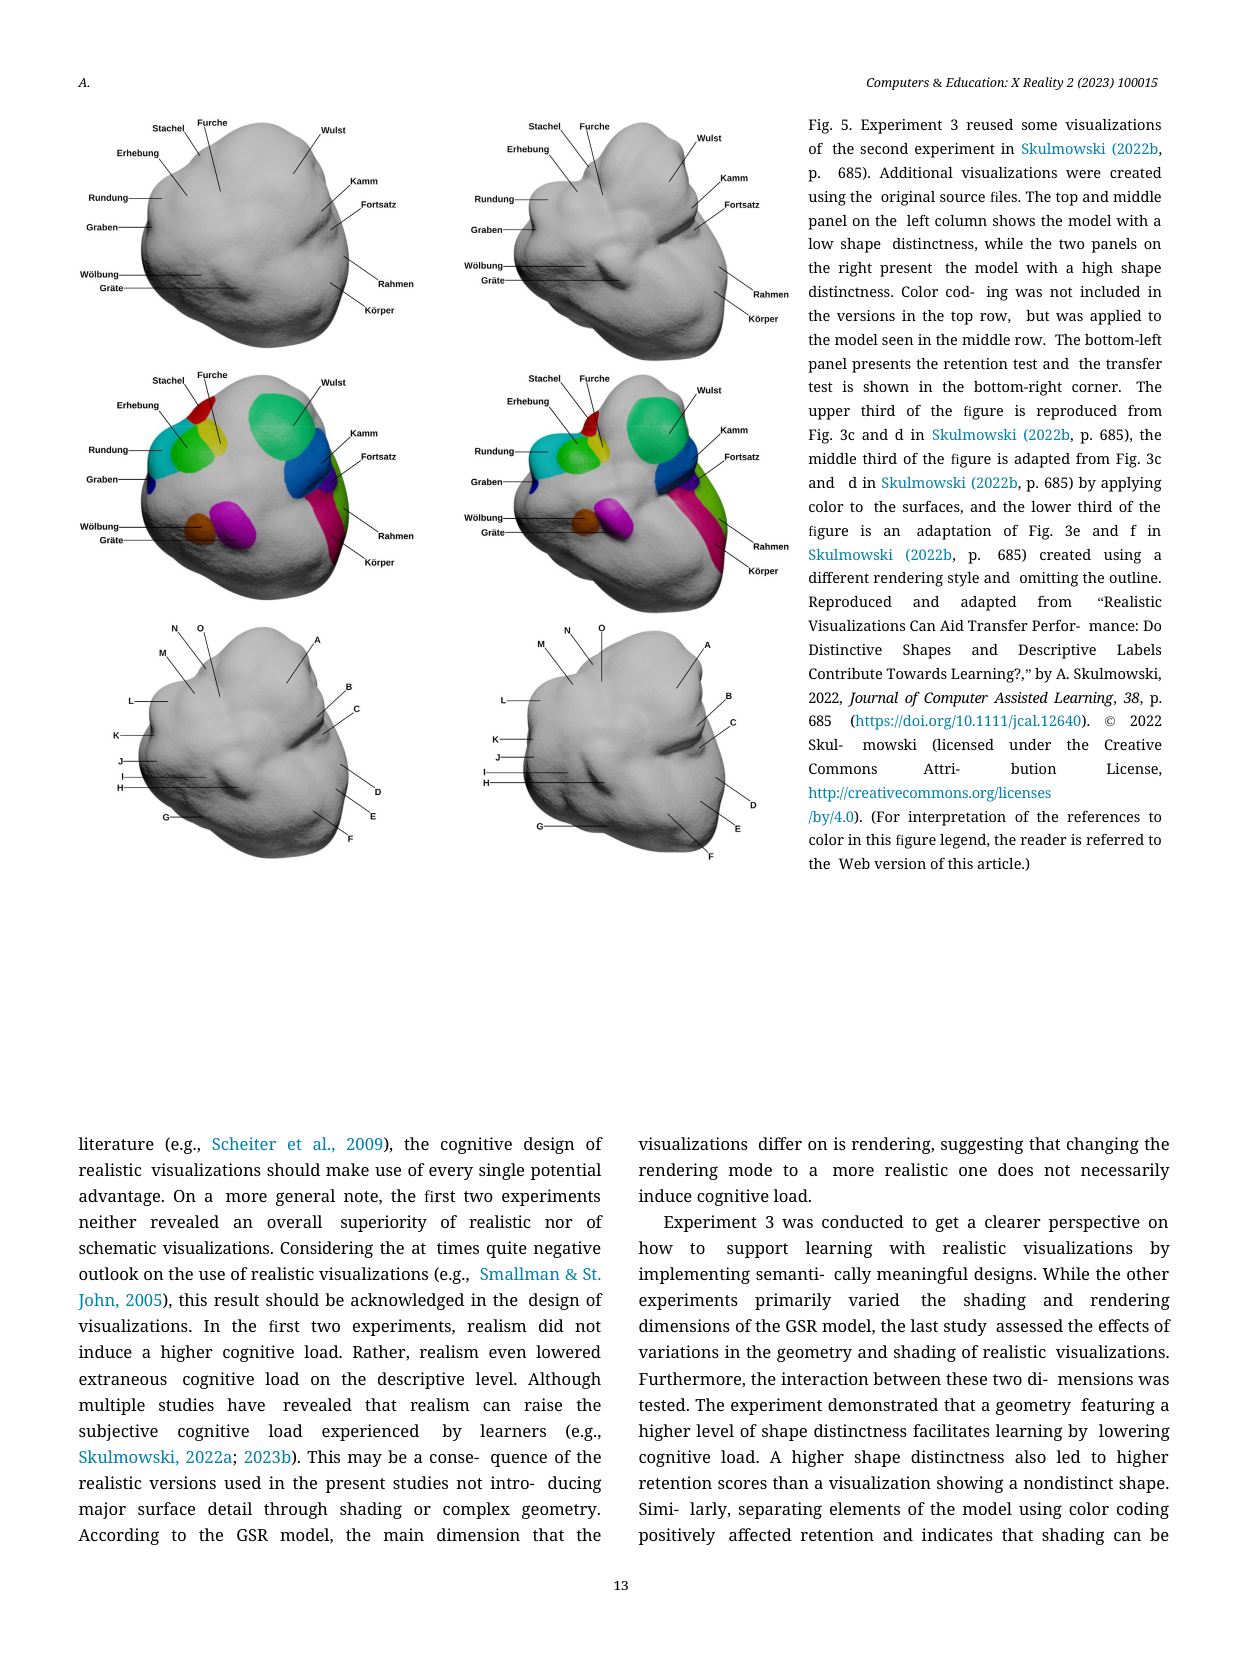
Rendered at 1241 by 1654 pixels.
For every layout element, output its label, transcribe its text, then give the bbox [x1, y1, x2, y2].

picture [1008, 715, 1015, 730]
picture [994, 787, 999, 800]
picture [154, 1294, 161, 1300]
picture [829, 811, 833, 824]
picture [898, 715, 902, 728]
picture [808, 811, 813, 824]
text literature (e.g., Scheiter et al., 2009), the cognitive design of realistic visualizations should make use of every single potential advantage. On a more general note, the first two experiments neither revealed an overall superiority of realistic nor of schematic visualizations. Considering the at times quite negative outlook on the use of realistic visualizations (e.g., Smallman & St. John, 2005), this result should be acknowledged in the design of visualizations. In the first two experiments, realism did not induce a higher cognitive load. Rather, realism even lowered extraneous cognitive load on the descriptive level. Although multiple studies have revealed that realism can raise the subjective cognitive load experienced by learners (e.g., Skulmowski, 2022a; 2023b). This may be a conse- quence of the realistic versions used in the present studies not intro- ducing major surface detail through shading or complex geometry. According to the GSR model, the main dimension that the visualizations differ on is rendering, suggesting that changing the rendering mode to a more realistic one does not necessarily induce cognitive load. [78, 1133, 602, 1546]
picture [951, 715, 955, 728]
text /by/4.0). (For interpretation of the references to color in this figure legend, the reader is referred to the Web version of this article.) [808, 807, 1162, 873]
picture [78, 117, 790, 861]
picture [893, 480, 903, 488]
picture [837, 787, 843, 800]
picture [843, 787, 847, 800]
picture [567, 1269, 572, 1277]
picture [820, 552, 830, 560]
picture [894, 715, 898, 728]
text Fig. 5. Experiment 3 reused some visualizations of the second experiment in Skulmowski (2022b, p. 685). Additional visualizations were created using the original source files. The top and middle panel on the left column shows the model with a low shape distinctness, while the two panels on the right present the model with a high shape distinctness. Color cod- ing was not included in the versions in the top row, but was applied to the model seen in the middle row. The bottom-left panel presents the retention test and the transfer test is shown in the bottom-right corner. The upper third of the figure is reproduced from Fig. 3c and d in Skulmowski (2022b, p. 685), the middle third of the figure is adapted from Fig. 3c and d in Skulmowski (2022b, p. 685) by applying color to the surfaces, and the lower third of the figure is an adaptation of Fig. 3e and f in Skulmowski (2022b, p. 685) created using a different rendering style and omitting the outline. Reproduced and adapted from “Realistic Visualizations Can Aid Transfer Perfor- mance: Do Distinctive Shapes and Descriptive Labels Contribute Towards Learning?,” by A. Skulmowski, 2022, Journal of Computer Assisted Learning, 38, p. 685 (https://doi.org/10.1111/jcal.12640). © 2022 Skul- mowski (licensed under the Creative Commons Attri- bution License, http://creativecommons.org/licenses [808, 115, 1162, 803]
picture [1016, 790, 1027, 796]
